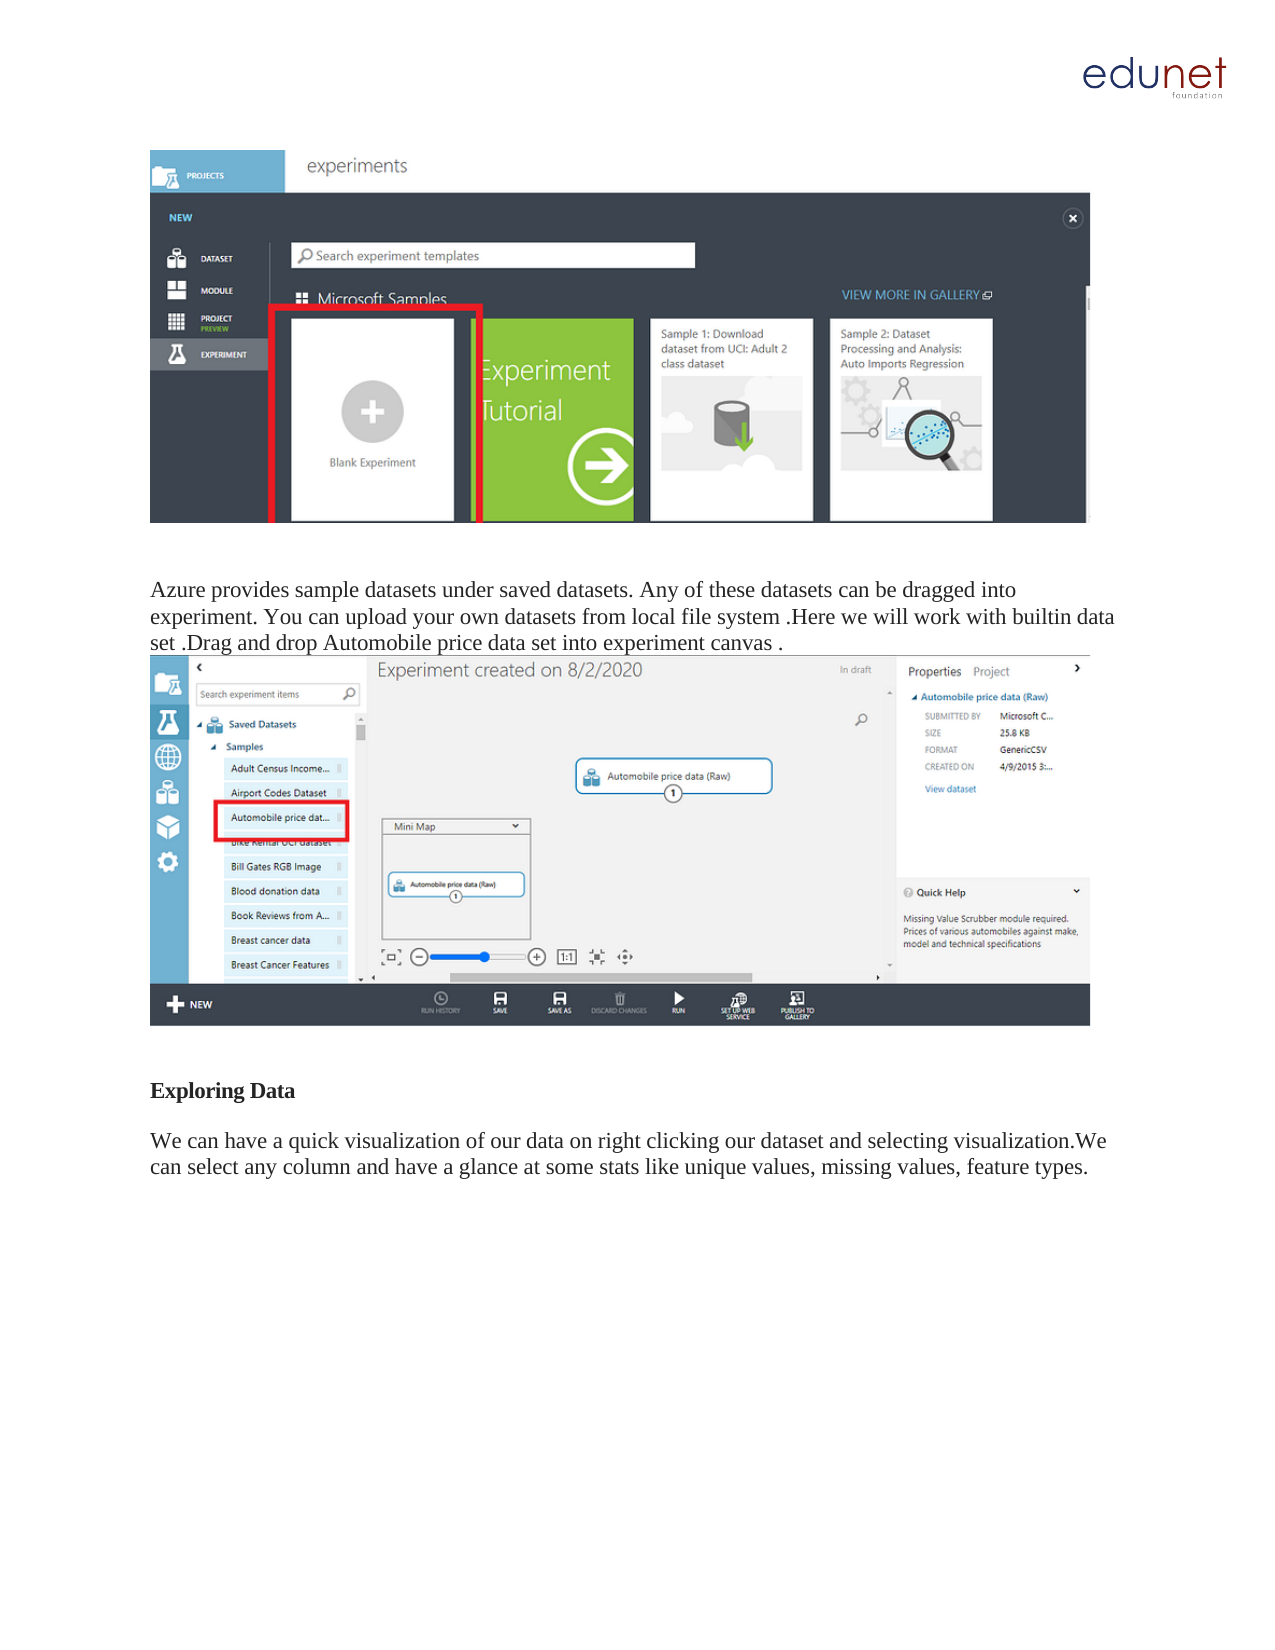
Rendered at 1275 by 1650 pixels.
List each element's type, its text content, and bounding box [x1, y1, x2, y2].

picture [150, 150, 1091, 523]
picture [1077, 51, 1228, 102]
text Azure provides sample datasets under saved datasets. Any of these datasets can be dragged into experiment. You can upload your own datasets from local file system .Here we will work with builtin data set .Drag and drop Automobile price data set into experiment canvas . [150, 576, 1125, 655]
picture [150, 655, 1091, 1029]
text We can have a quick visualization of our data on right clicking our dataset and selecting visualization.We can select any column and have a glance at some stats like unique values, missing values, feature types. [150, 1127, 1125, 1179]
text Exploring Data [150, 1077, 1125, 1103]
